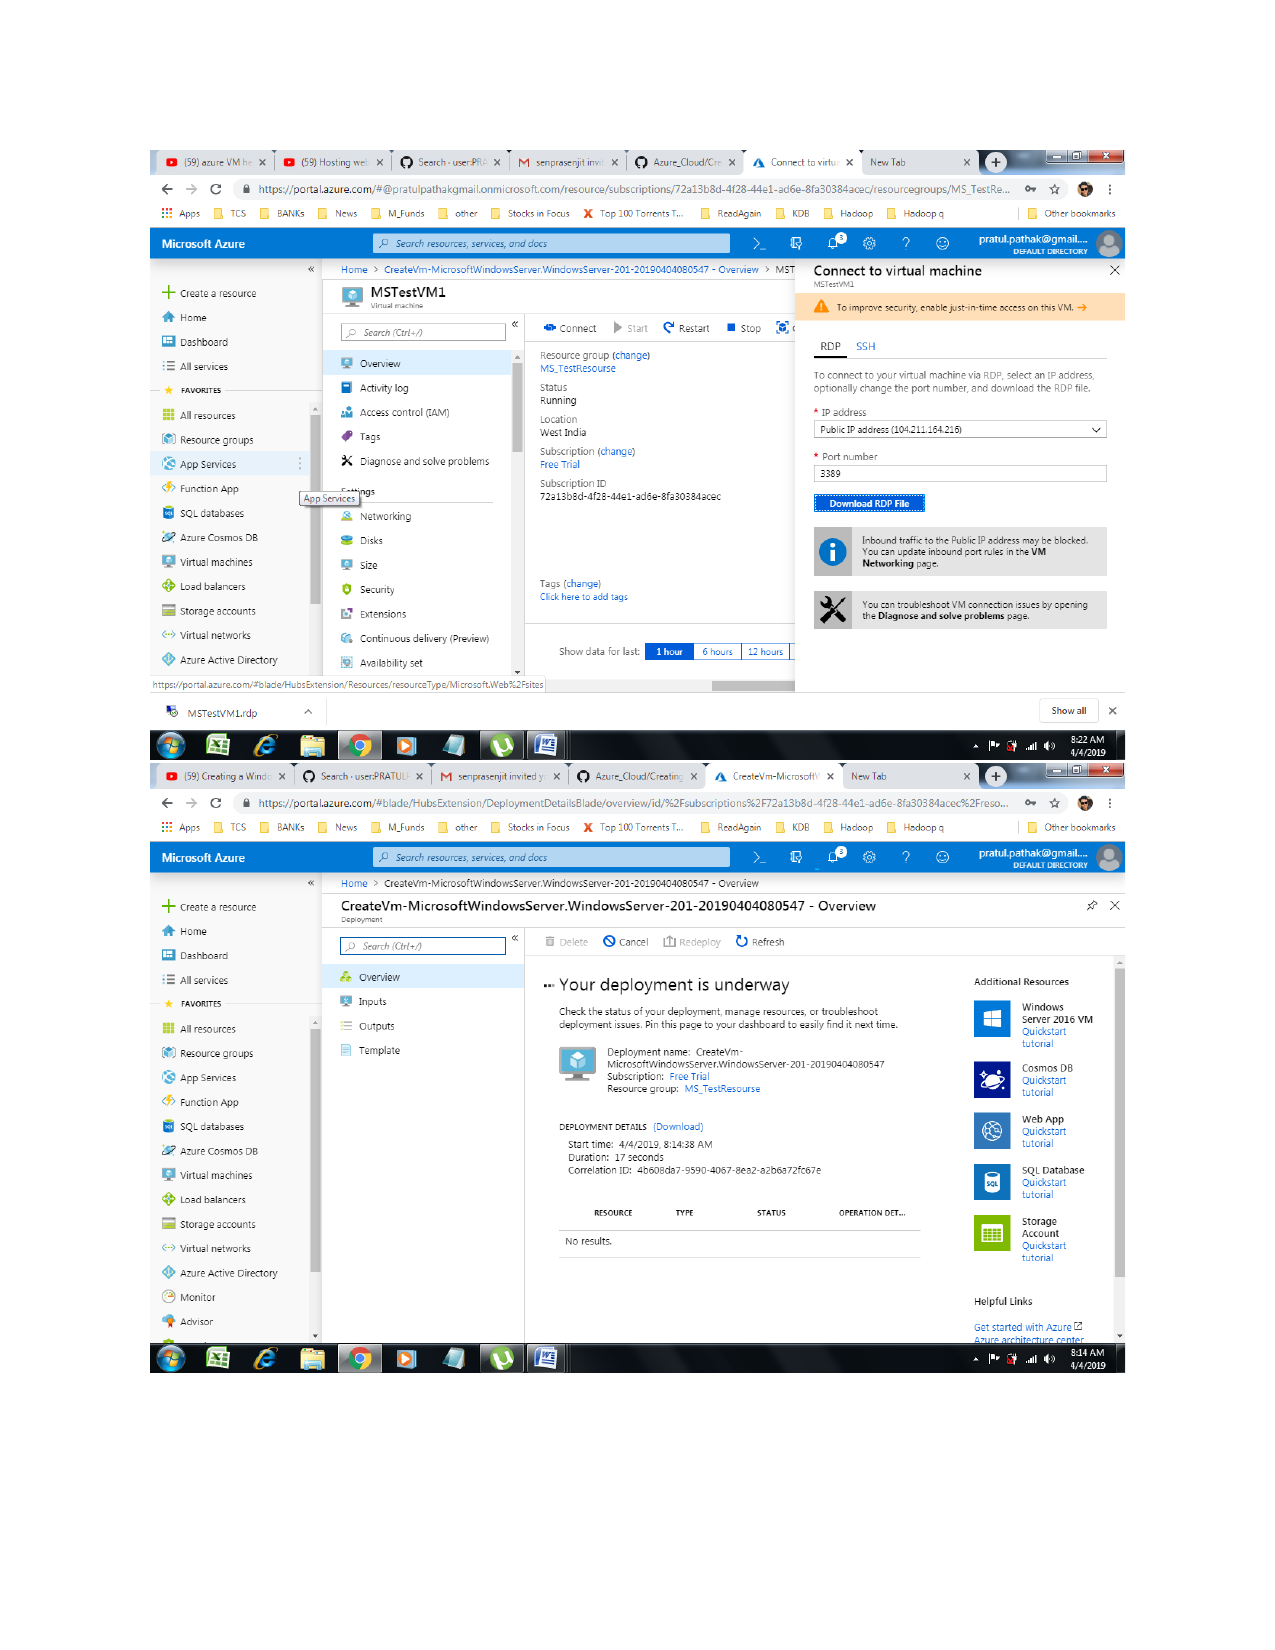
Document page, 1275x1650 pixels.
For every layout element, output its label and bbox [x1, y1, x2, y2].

picture [150, 150, 1125, 760]
picture [150, 763, 1125, 1373]
